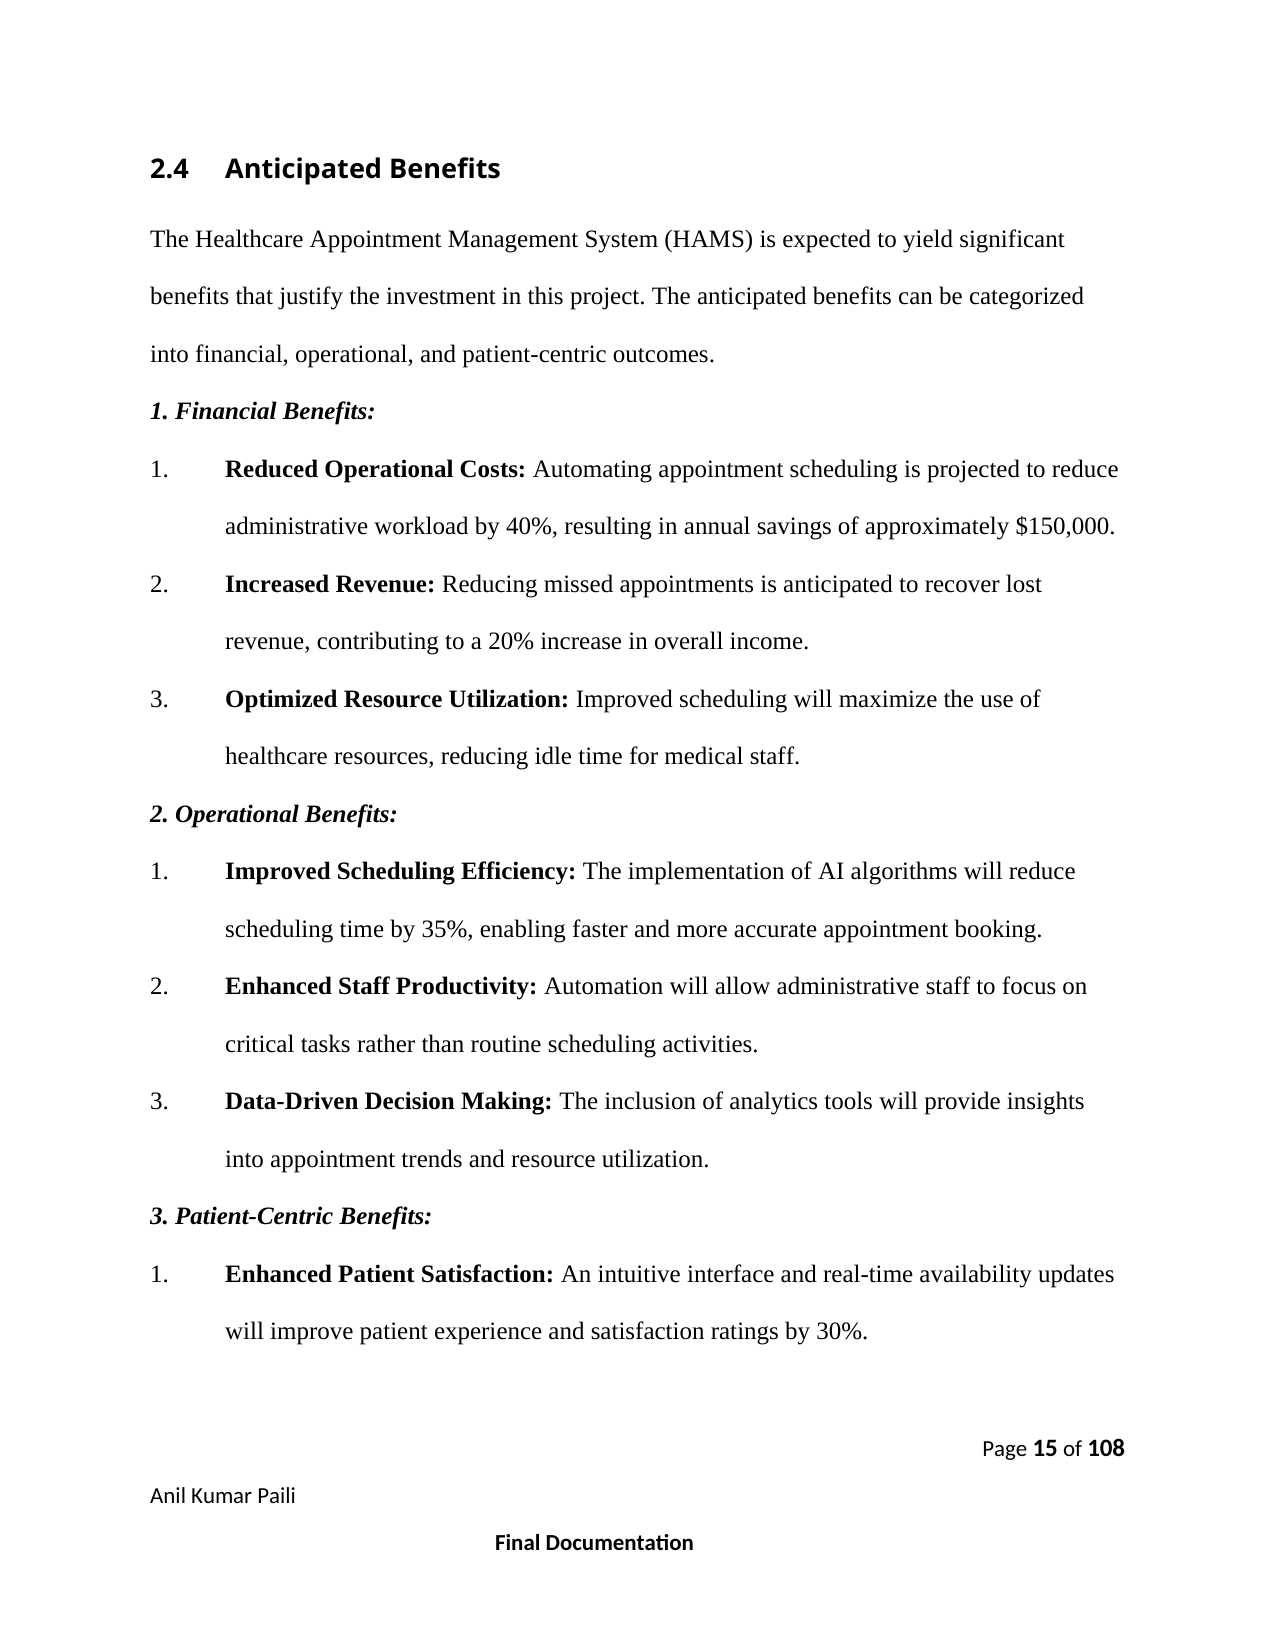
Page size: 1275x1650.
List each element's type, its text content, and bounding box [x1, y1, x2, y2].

list Reduced Operational Costs: Automating appointment scheduling is projected to reduce administrative workload by 40%, resulting in annual savings of approximately $150,000. [150, 454, 1125, 540]
list Data-Driven Decision Making: The inclusion of analytics tools will provide insights into appointment trends and resource utilization. [150, 1086, 1125, 1172]
list Optimized Resource Utilization: Improved scheduling will maximize the use of healthcare resources, reducing idle time for medical staff. [150, 684, 1125, 770]
list Improved Scheduling Efficiency: The implementation of AI algorithms will reduce scheduling time by 35%, enabling faster and more accurate appointment booking. [150, 856, 1125, 942]
text 2. Operational Benefits: [150, 799, 1125, 827]
subtitle 2.4 Anticipated Benefits [150, 150, 1125, 187]
text 1. Financial Benefits: [150, 396, 1125, 425]
list Increased Revenue: Reducing missed appointments is anticipated to recover lost revenue, contributing to a 20% increase in overall income. [150, 569, 1125, 655]
text The Healthcare Appointment Management System (HAMS) is expected to yield significant benefits that justify the investment in this project. The anticipated benefits can be categorized into financial, operational, and patient-centric outcomes. [150, 224, 1125, 367]
list Enhanced Staff Productivity: Automation will allow administrative staff to focus on critical tasks rather than routine scheduling activities. [150, 971, 1125, 1057]
text 3. Patient-Centric Benefits: [150, 1201, 1125, 1230]
list Enhanced Patient Satisfaction: An intuitive interface and real-time availability updates will improve patient experience and satisfaction ratings by 30%. [150, 1259, 1125, 1345]
